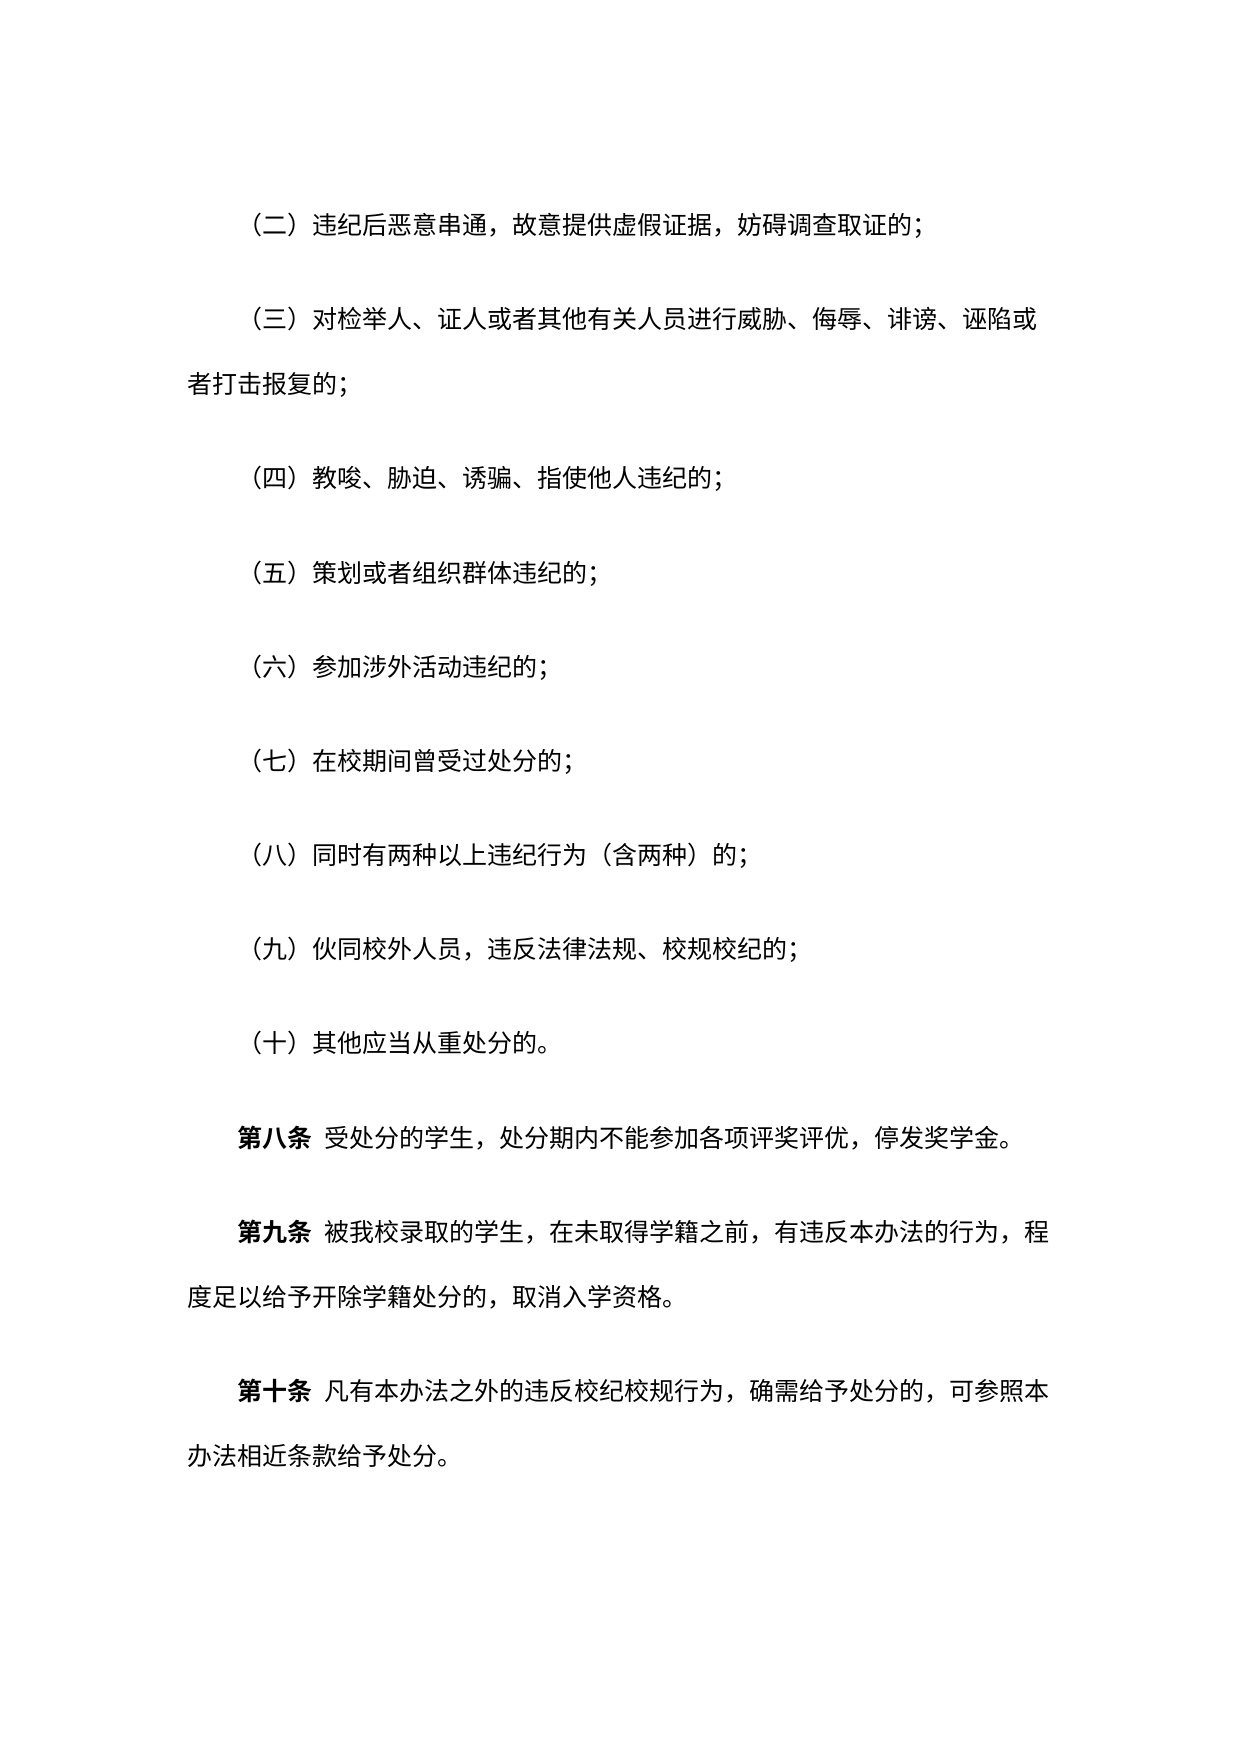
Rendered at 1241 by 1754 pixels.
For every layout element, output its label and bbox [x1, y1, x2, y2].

table_cell [188, 162, 1053, 1516]
